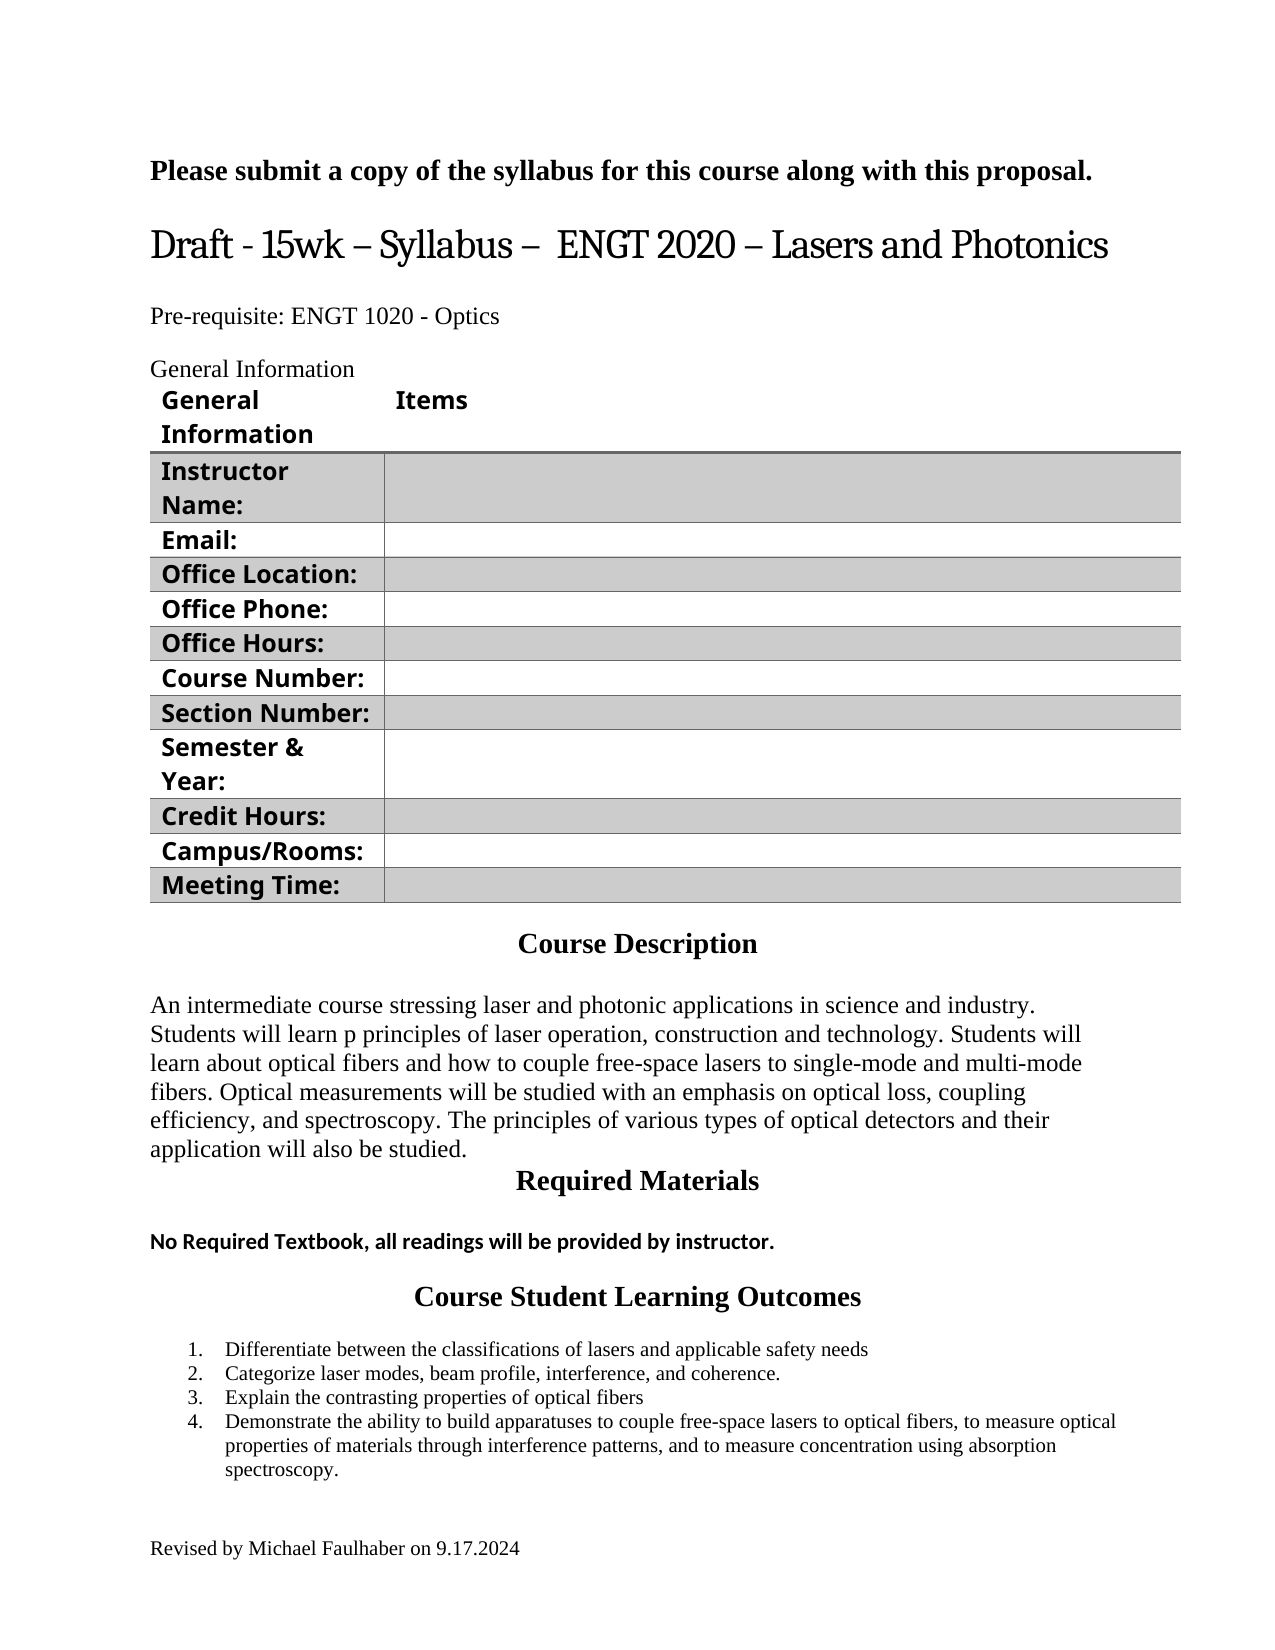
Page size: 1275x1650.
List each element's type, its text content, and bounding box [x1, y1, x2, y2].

list Explain the contrasting properties of optical fibers [187, 1385, 1125, 1409]
table_cell [385, 627, 1181, 660]
table_cell Office Location: [150, 558, 384, 591]
subtitle Required Materials [150, 1163, 1125, 1196]
table_cell Meeting Time: [150, 868, 384, 902]
table_cell Semester & Year: [150, 730, 384, 798]
text Pre-requisite: ENGT 1020 - Optics [150, 301, 1125, 330]
subtitle Course Description [150, 926, 1125, 960]
table_cell [385, 696, 1181, 729]
table_cell [385, 558, 1181, 591]
table_cell [385, 454, 1181, 522]
title Draft - 15wk – Syllabus – ENGT 2020 – Lasers and Photonics [150, 221, 1125, 268]
list Categorize laser modes, beam profile, interference, and coherence. [187, 1361, 1125, 1385]
table_cell Office Phone: [150, 592, 384, 626]
table_cell Office Hours: [150, 627, 384, 660]
text An intermediate course stressing laser and photonic applications in science and industry. Students will learn p principles of laser operation, construction and technology. Students will learn about optical fibers and how to couple free-space lasers to single-mode and multi-mode fibers. Optical measurements will be studied with an emphasis on optical loss, coupling efficiency, and spectroscopy. The principles of various types of optical detectors and their application will also be studied. [150, 990, 1125, 1163]
text Please submit a copy of the syllabus for this course along with this proposal. [150, 153, 1125, 187]
table_cell Email: [150, 523, 384, 556]
table_cell Course Number: [150, 661, 384, 695]
list Demonstrate the ability to build apparatuses to couple free-space lasers to optical fibers, to measure optical properties of materials through interference patterns, and to measure concentration using absorption spectroscopy. [187, 1409, 1125, 1481]
table_cell Section Number: [150, 696, 384, 729]
table_cell Credit Hours: [150, 799, 384, 833]
table_cell [385, 592, 1181, 626]
table_cell [385, 868, 1181, 902]
table_cell Campus/Rooms: [150, 834, 384, 867]
table_cell Instructor Name: [150, 454, 384, 522]
list Differentiate between the classifications of lasers and applicable safety needs [187, 1337, 1125, 1361]
table_header Items [384, 383, 1181, 451]
subtitle General Information [150, 354, 1125, 382]
table_cell [385, 730, 1181, 798]
table_cell [385, 661, 1181, 695]
table_cell [385, 834, 1181, 867]
subtitle Course Student Learning Outcomes [150, 1279, 1125, 1313]
table_cell [385, 799, 1181, 833]
table_cell [385, 523, 1181, 556]
text No Required Textbook, all readings will be provided by instructor. [150, 1227, 1125, 1255]
table_header General Information [150, 383, 384, 451]
